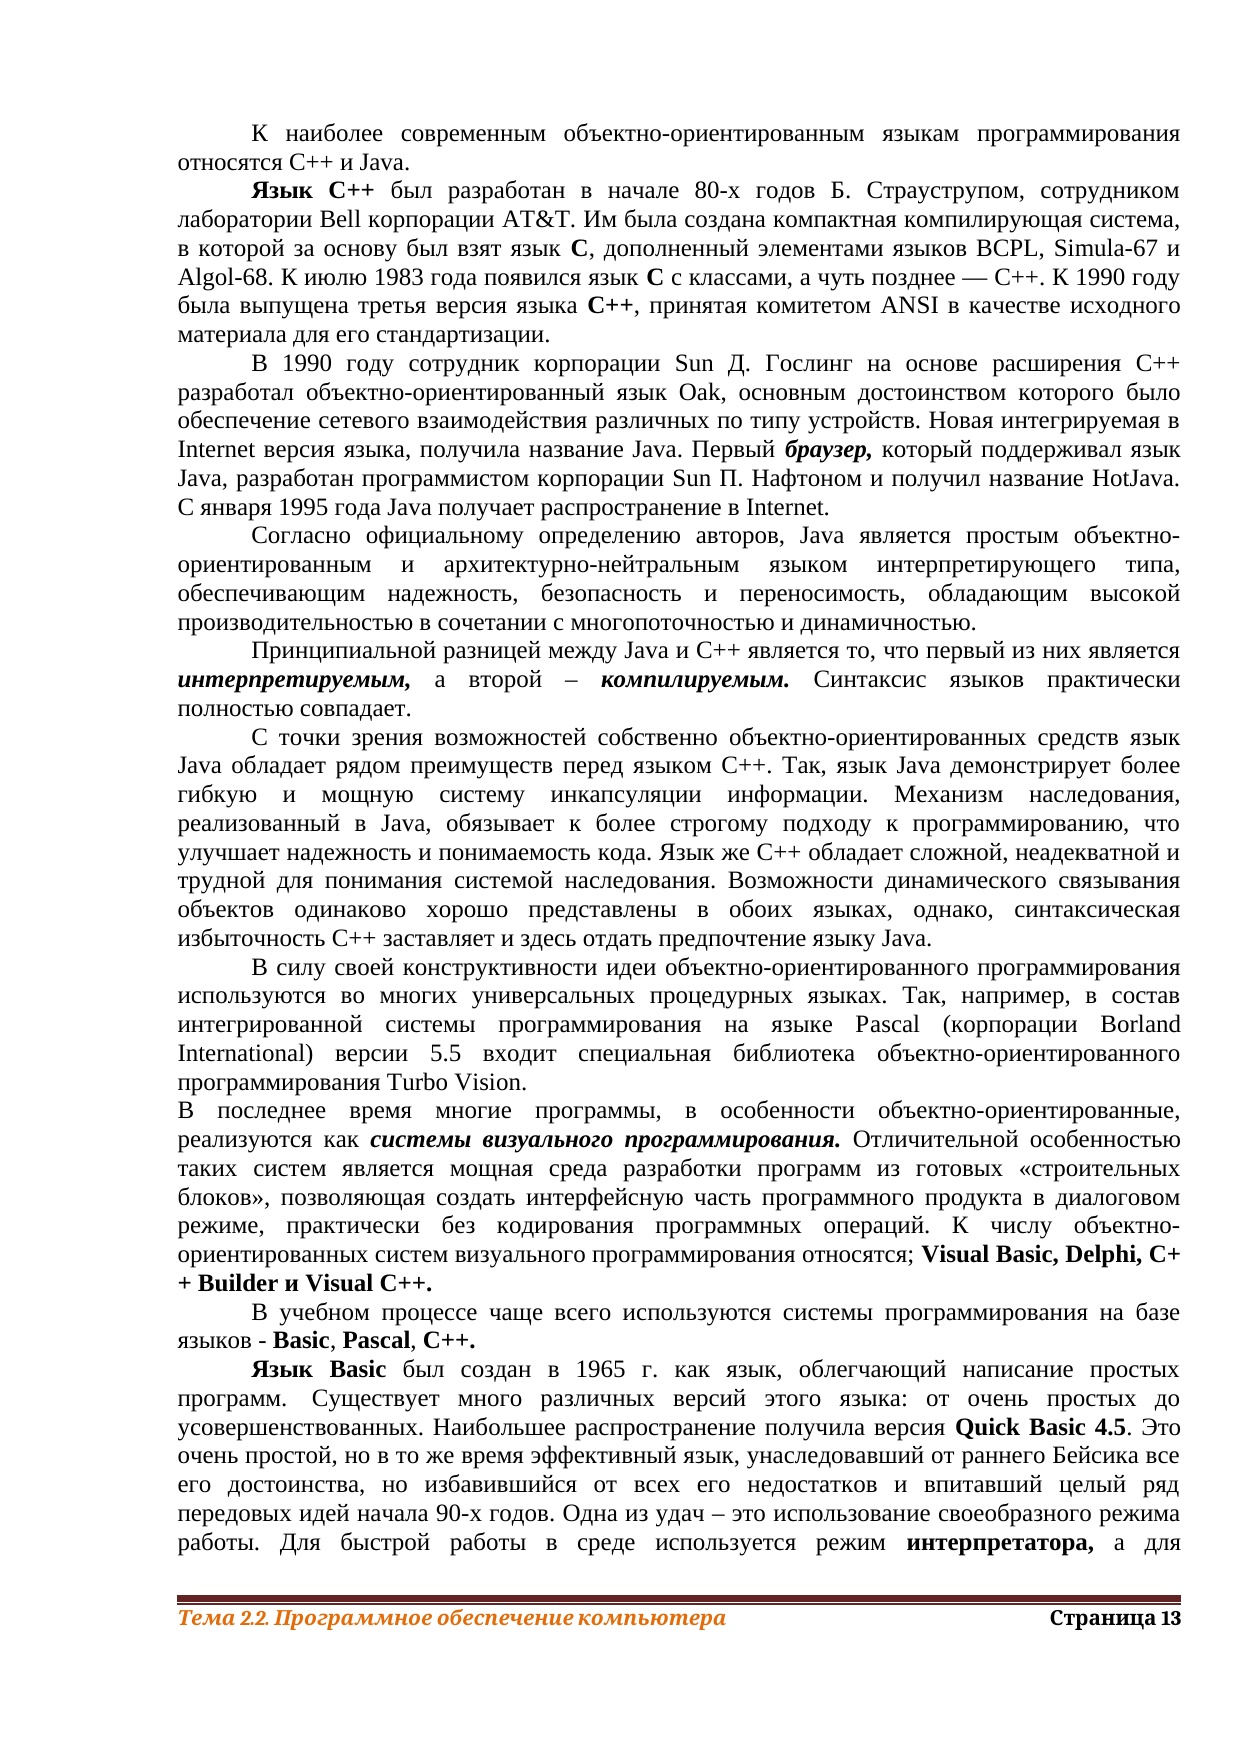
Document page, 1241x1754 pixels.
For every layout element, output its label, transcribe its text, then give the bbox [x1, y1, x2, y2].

text К наиболее современным объектно-ориентированным языкам программирования относятся C++ и Java. [177, 118, 1181, 176]
text В силу своей конструктивности идеи объектно-ориентированного программирования используются во многих универсальных процедурных языках. Так, например, в состав интегрированной системы программирования на языке Pascal (корпорации Borland International) версии 5.5 входит специальная библиотека объектно-ориентированного программирования Turbo Vision. [177, 952, 1181, 1096]
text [177, 1354, 1181, 1556]
text Принципиальной разницей между Java и C++ является то, что первый из них является интерпретируемым, а второй – компилируемым. Синтаксис языков практически полностью совпадает. [177, 636, 1181, 722]
text В учебном процессе чаще всего используются системы программирования на базе языков - Basic, Pascal, C++. [177, 1297, 1181, 1354]
text В последнее время многие программы, в особенности объектно-ориентированные, реализуются как системы визуального программирования. Отличительной особенностью таких систем является мощная среда разработки программ из готовых «строительных блоков», позволяющая создать интерфейсную часть программного продукта в диалоговом режиме, практически без кодирования программных операций. К числу объектно-ориентированных систем визуального программирования относятся; Visual Basic, Delphi, C++ Builder и Visual C++. [177, 1096, 1181, 1297]
text Согласно официальному определению авторов, Java является простым объектно-ориентированным и архитектурно-нейтральным языком интерпретирующего типа, обеспечивающим надежность, безопасность и переносимость, обладающим высокой производительностью в сочетании с многопоточностью и динамичностью. [177, 521, 1181, 636]
text С точки зрения возможностей собственно объектно-ориентированных средств язык Java обладает рядом преимуществ перед языком C++. Так, язык Java демонстрирует более гибкую и мощную систему инкапсуляции информации. Механизм наследования, реализованный в Java, обязывает к более строгому подходу к программированию, что улучшает надежность и понимаемость кода. Язык же C++ обладает сложной, неадекватной и трудной для понимания системой наследования. Возможности динамического связывания объектов одинаково хорошо представлены в обоих языках, однако, синтаксическая избыточность C++ заставляет и здесь отдать предпочтение языку Java. [177, 722, 1181, 952]
text Язык C++ был разработан в начале 80-х годов Б. Страуструпом, сотрудником лаборатории Bell корпорации AT&T. Им была создана компактная компилирующая система, в которой за основу был взят язык С, дополненный элементами языков BCPL, Simula-67 и Algol-68. К июлю 1983 года появился язык С с классами, а чуть позднее — C++. К 1990 году была выпущена третья версия языка C++, принятая комитетом ANSI в качестве исходного материала для его стандартизации. [177, 176, 1181, 348]
text В 1990 году сотрудник корпорации Sun Д. Гослинг на основе расширения C++ разработал объектно-ориентированный язык Oak, основным достоинством которого было обеспечение сетевого взаимодействия различных по типу устройств. Новая интегрируемая в Internet версия языка, получила название Java. Первый браузер, который поддерживал язык Java, разработан программистом корпорации Sun П. Нафтоном и получил название HotJava. С января 1995 года Java получает распространение в Internet. [177, 348, 1181, 521]
